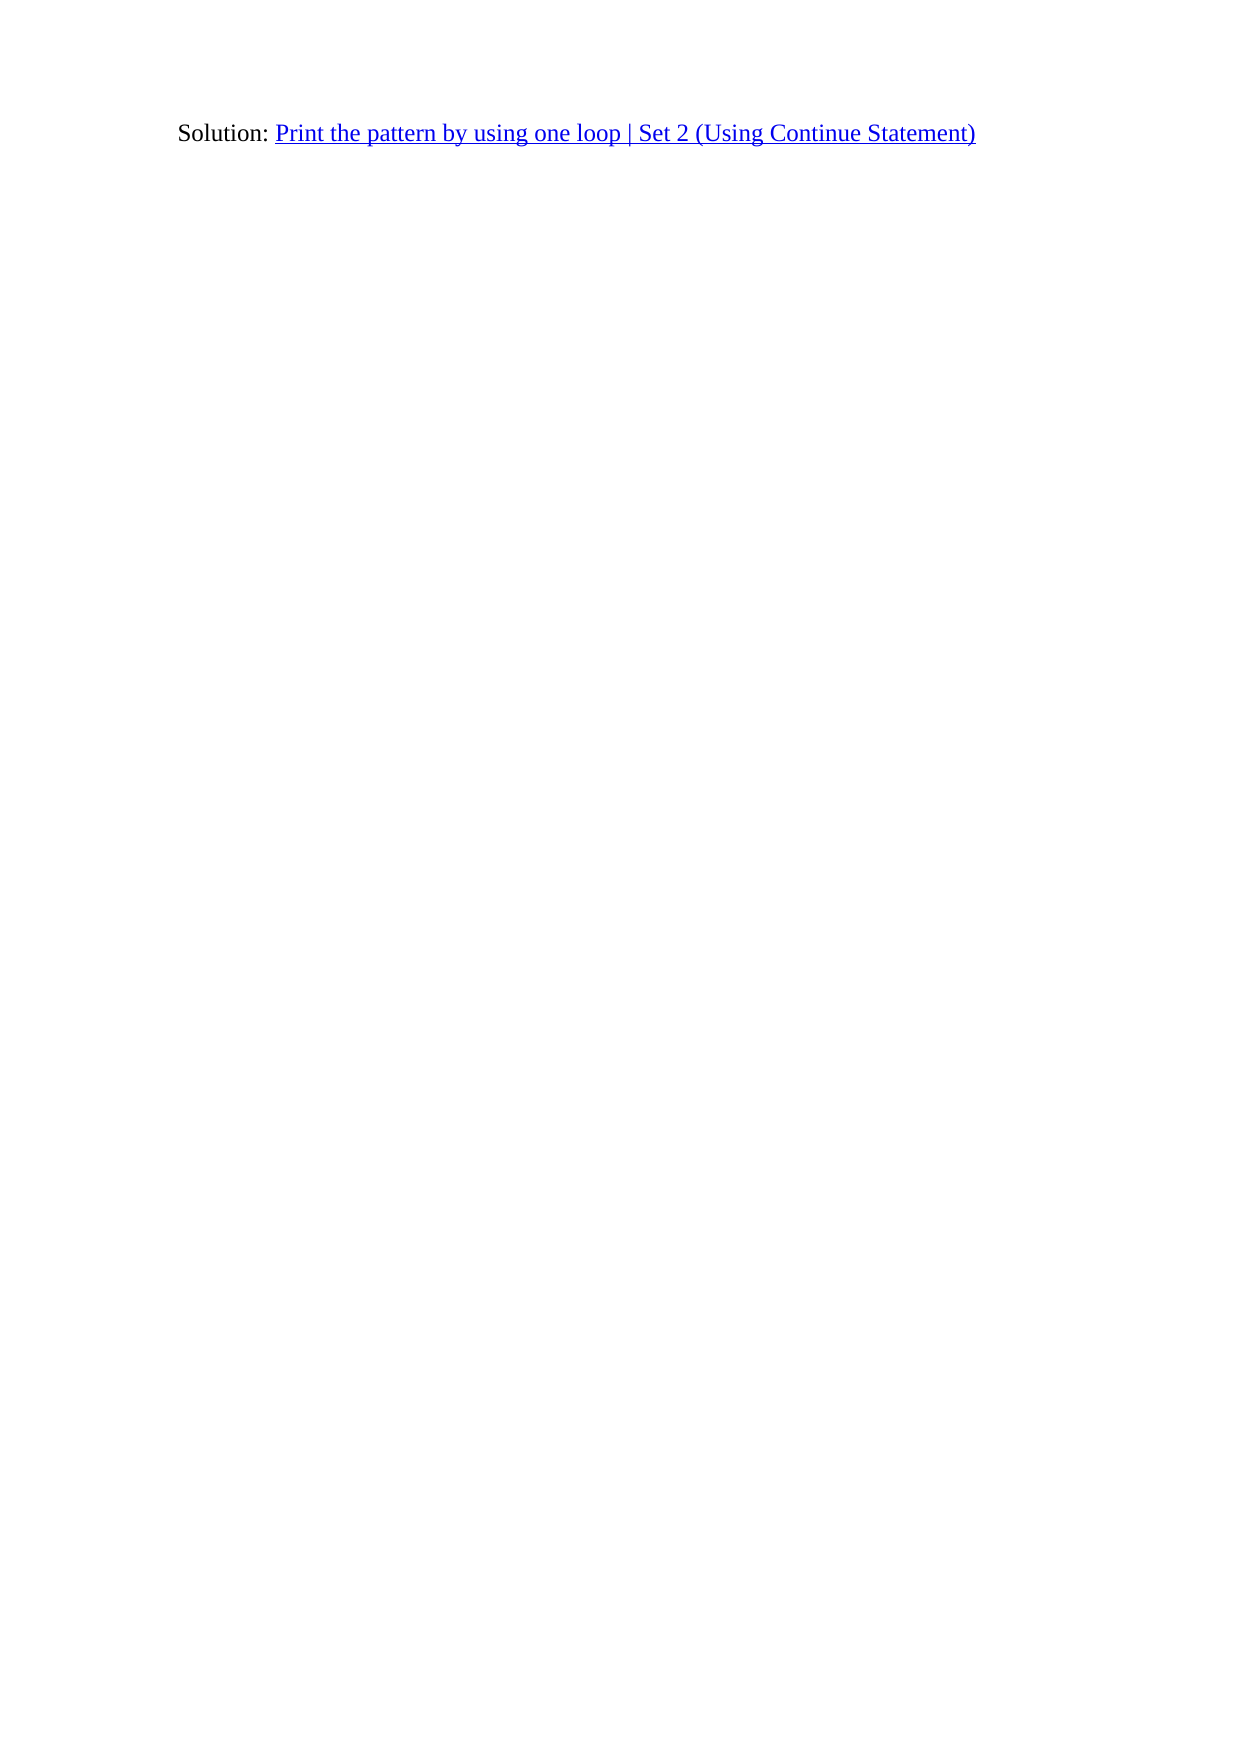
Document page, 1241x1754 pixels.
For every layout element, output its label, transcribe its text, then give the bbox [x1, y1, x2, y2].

text Solution: Print the pattern by using one loop | Set 2 (Using Continue Statement) [177, 118, 1152, 147]
